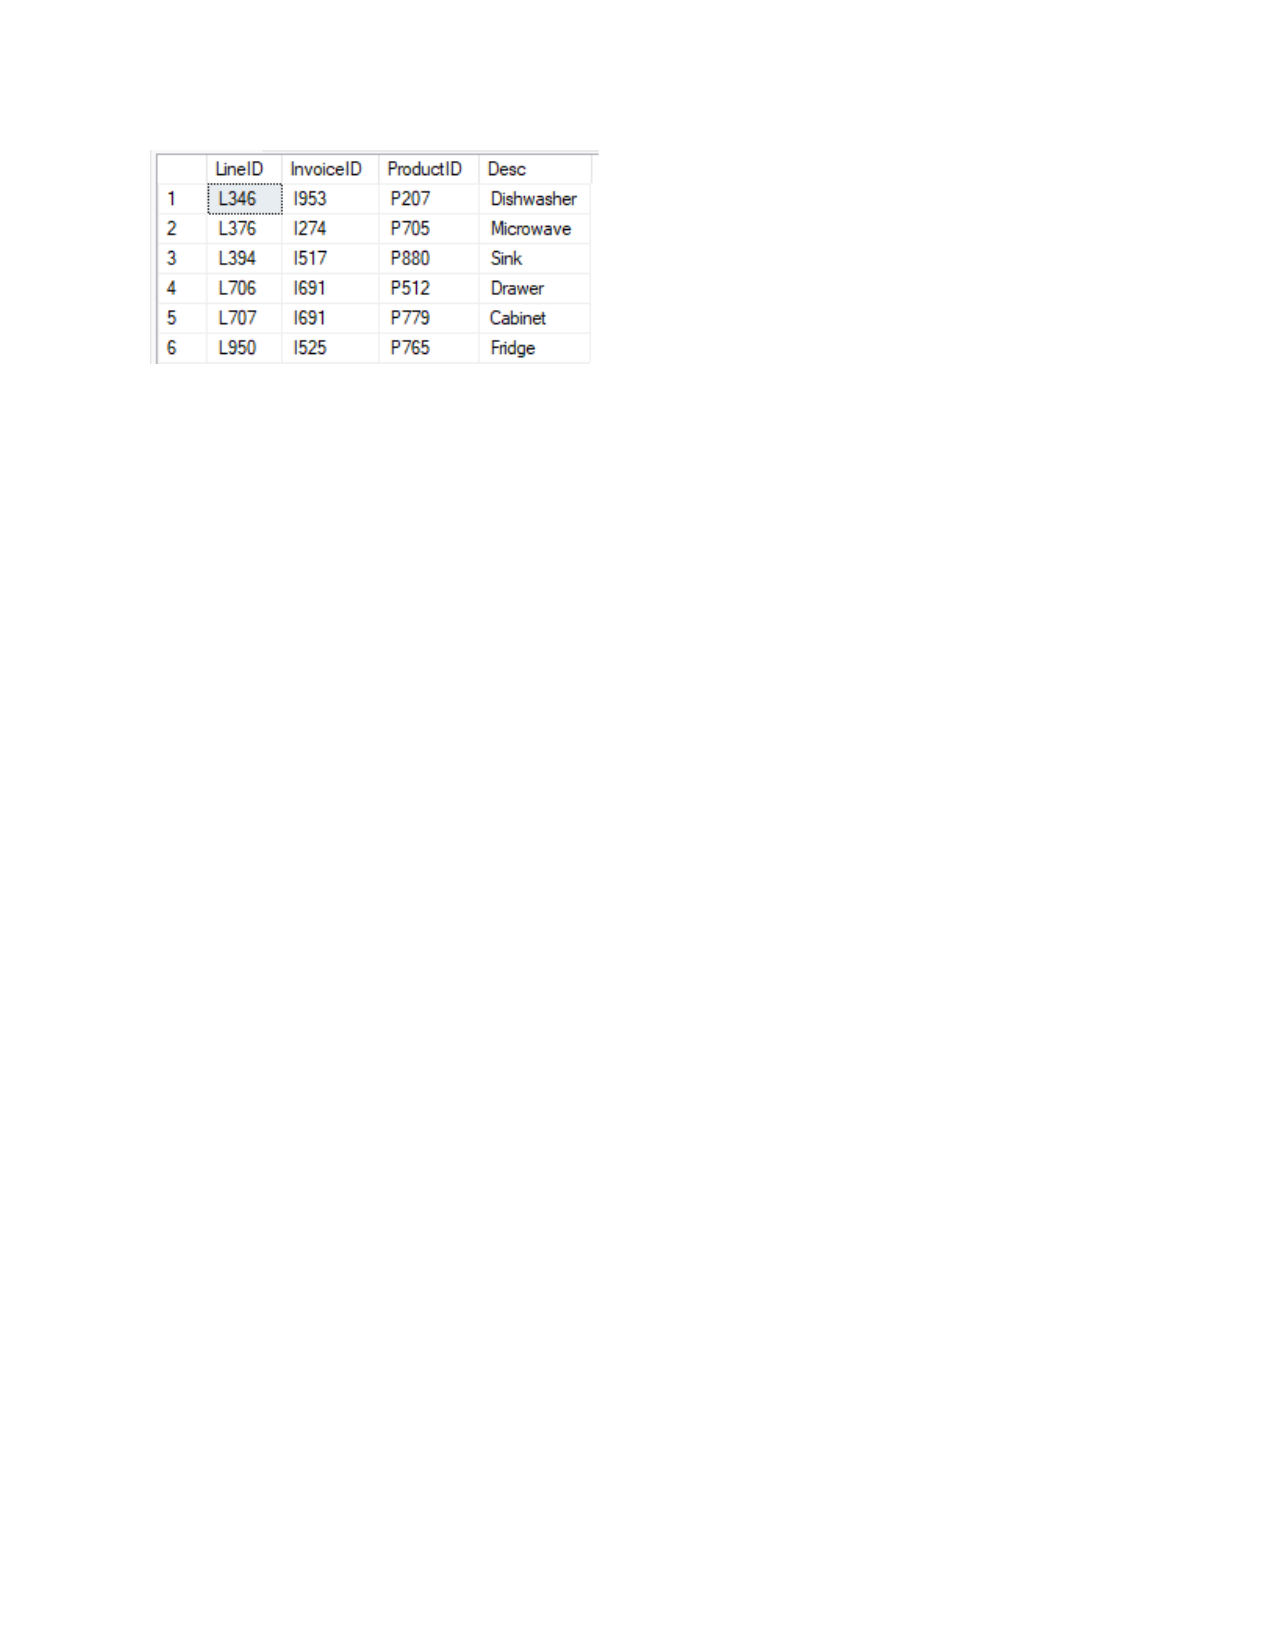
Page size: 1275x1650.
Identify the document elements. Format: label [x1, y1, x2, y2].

picture [150, 150, 599, 364]
